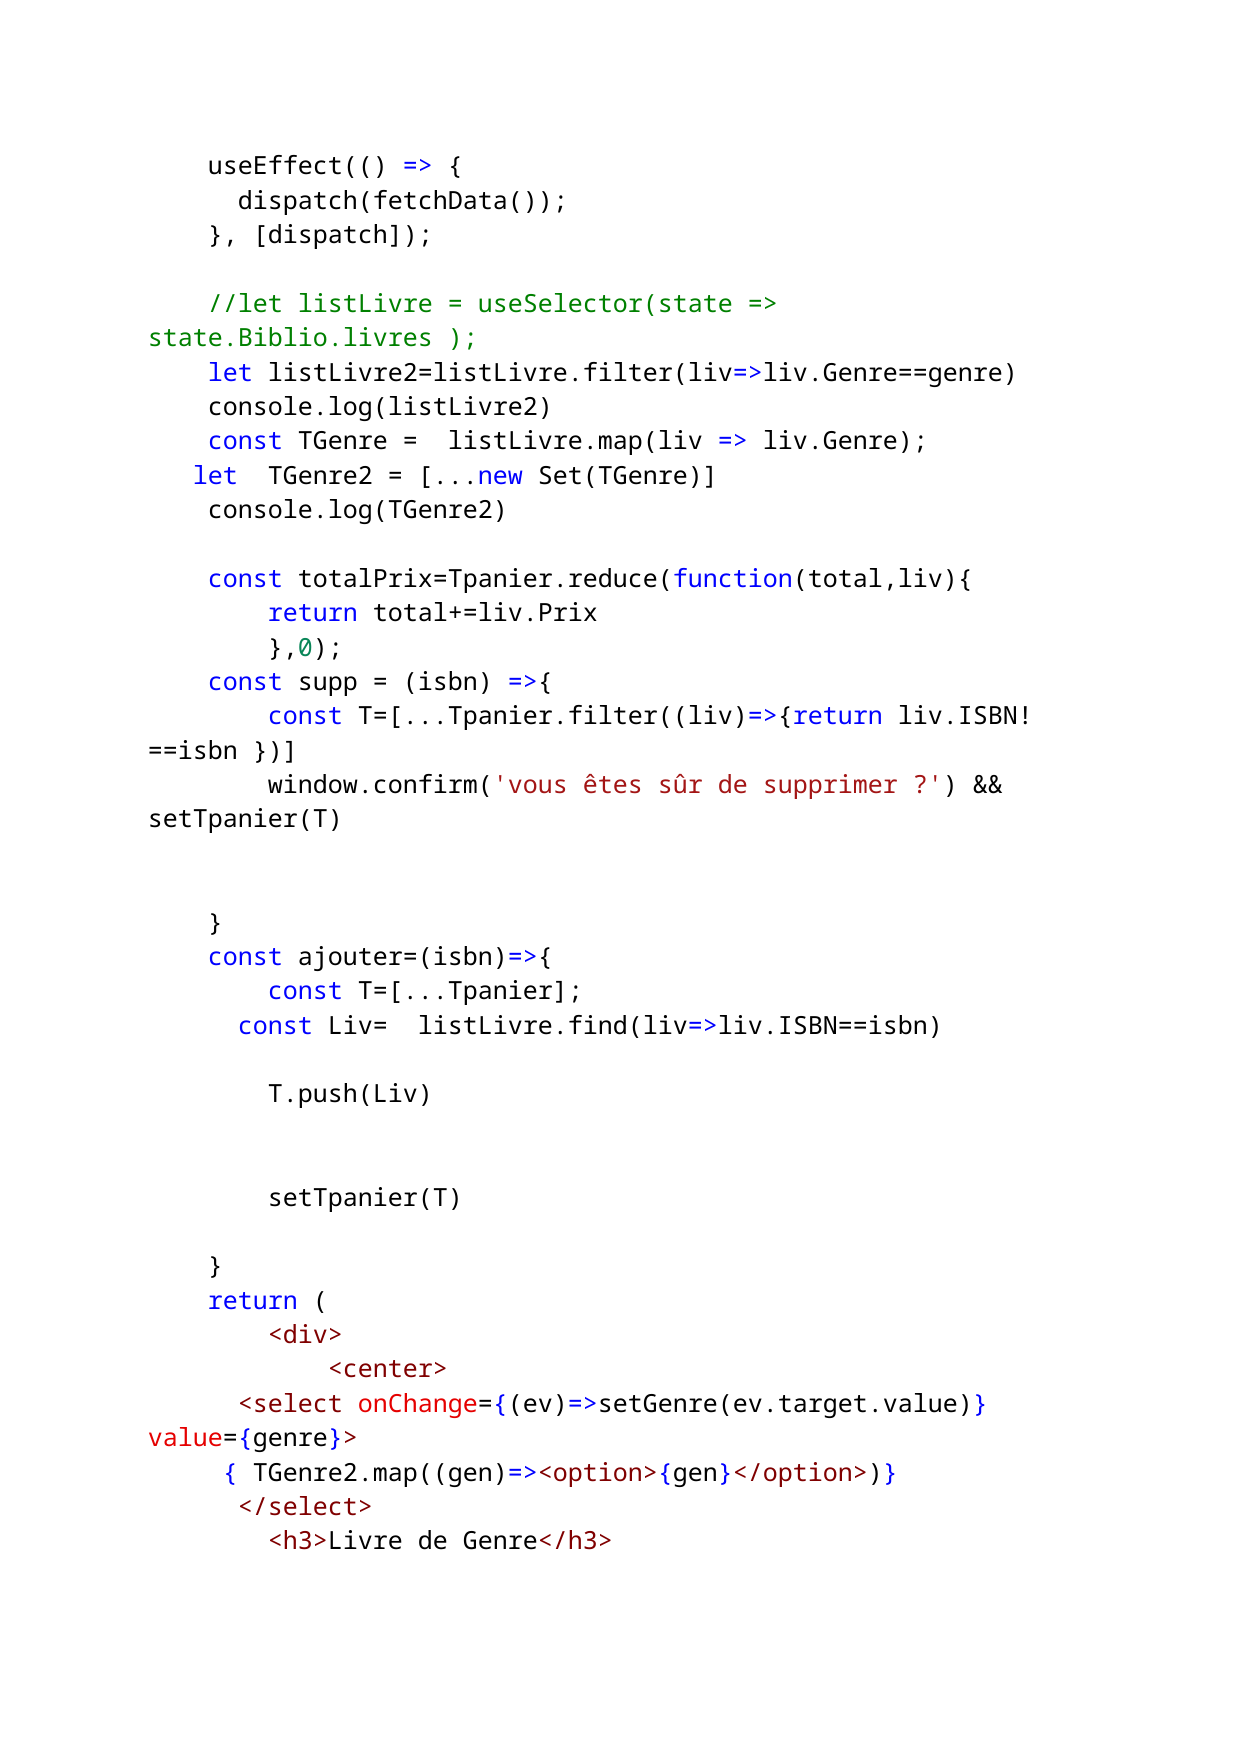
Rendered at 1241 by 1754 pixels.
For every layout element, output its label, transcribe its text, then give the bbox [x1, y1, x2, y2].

text },0); [148, 629, 1093, 663]
text let TGenre2 = [...new Set(TGenre)] [148, 457, 1093, 491]
text const Liv= listLivre.find(liv=>liv.ISBN==isbn) [148, 1007, 1093, 1041]
text <select onChange={(ev)=>setGenre(ev.target.value)} value={genre}> [148, 1385, 1093, 1454]
text setTpanier(T) [148, 1179, 1093, 1213]
text let listLivre2=listLivre.filter(liv=>liv.Genre==genre) [148, 354, 1093, 388]
text const T=[...Tpanier.filter((liv)=>{return liv.ISBN!==isbn })] [148, 698, 1093, 766]
text <h3>Livre de Genre</h3> [148, 1523, 1093, 1557]
text //let listLivre = useSelector(state => state.Biblio.livres ); [148, 285, 1093, 354]
text window.confirm('vous êtes sûr de supprimer ?') && setTpanier(T) [148, 766, 1093, 835]
text }, [dispatch]); [148, 216, 1093, 251]
text dispatch(fetchData()); [148, 182, 1093, 216]
text console.log(TGenre2) [148, 491, 1093, 526]
text T.push(Liv) [148, 1076, 1093, 1110]
text <center> [148, 1351, 1093, 1385]
text return total+=liv.Prix [148, 594, 1093, 629]
text } [148, 1248, 1093, 1282]
text <div> [148, 1316, 1093, 1351]
text const ajouter=(isbn)=>{ [148, 938, 1093, 973]
text { TGenre2.map((gen)=><option>{gen}</option>)} [148, 1454, 1093, 1488]
text const T=[...Tpanier]; [148, 973, 1093, 1007]
text return ( [148, 1282, 1093, 1316]
text </select> [148, 1488, 1093, 1523]
text console.log(listLivre2) [148, 388, 1093, 423]
text const TGenre = listLivre.map(liv => liv.Genre); [148, 423, 1093, 457]
text } [148, 904, 1093, 938]
text const totalPrix=Tpanier.reduce(function(total,liv){ [148, 560, 1093, 594]
text useEffect(() => { [148, 148, 1093, 182]
text const supp = (isbn) =>{ [148, 663, 1093, 698]
